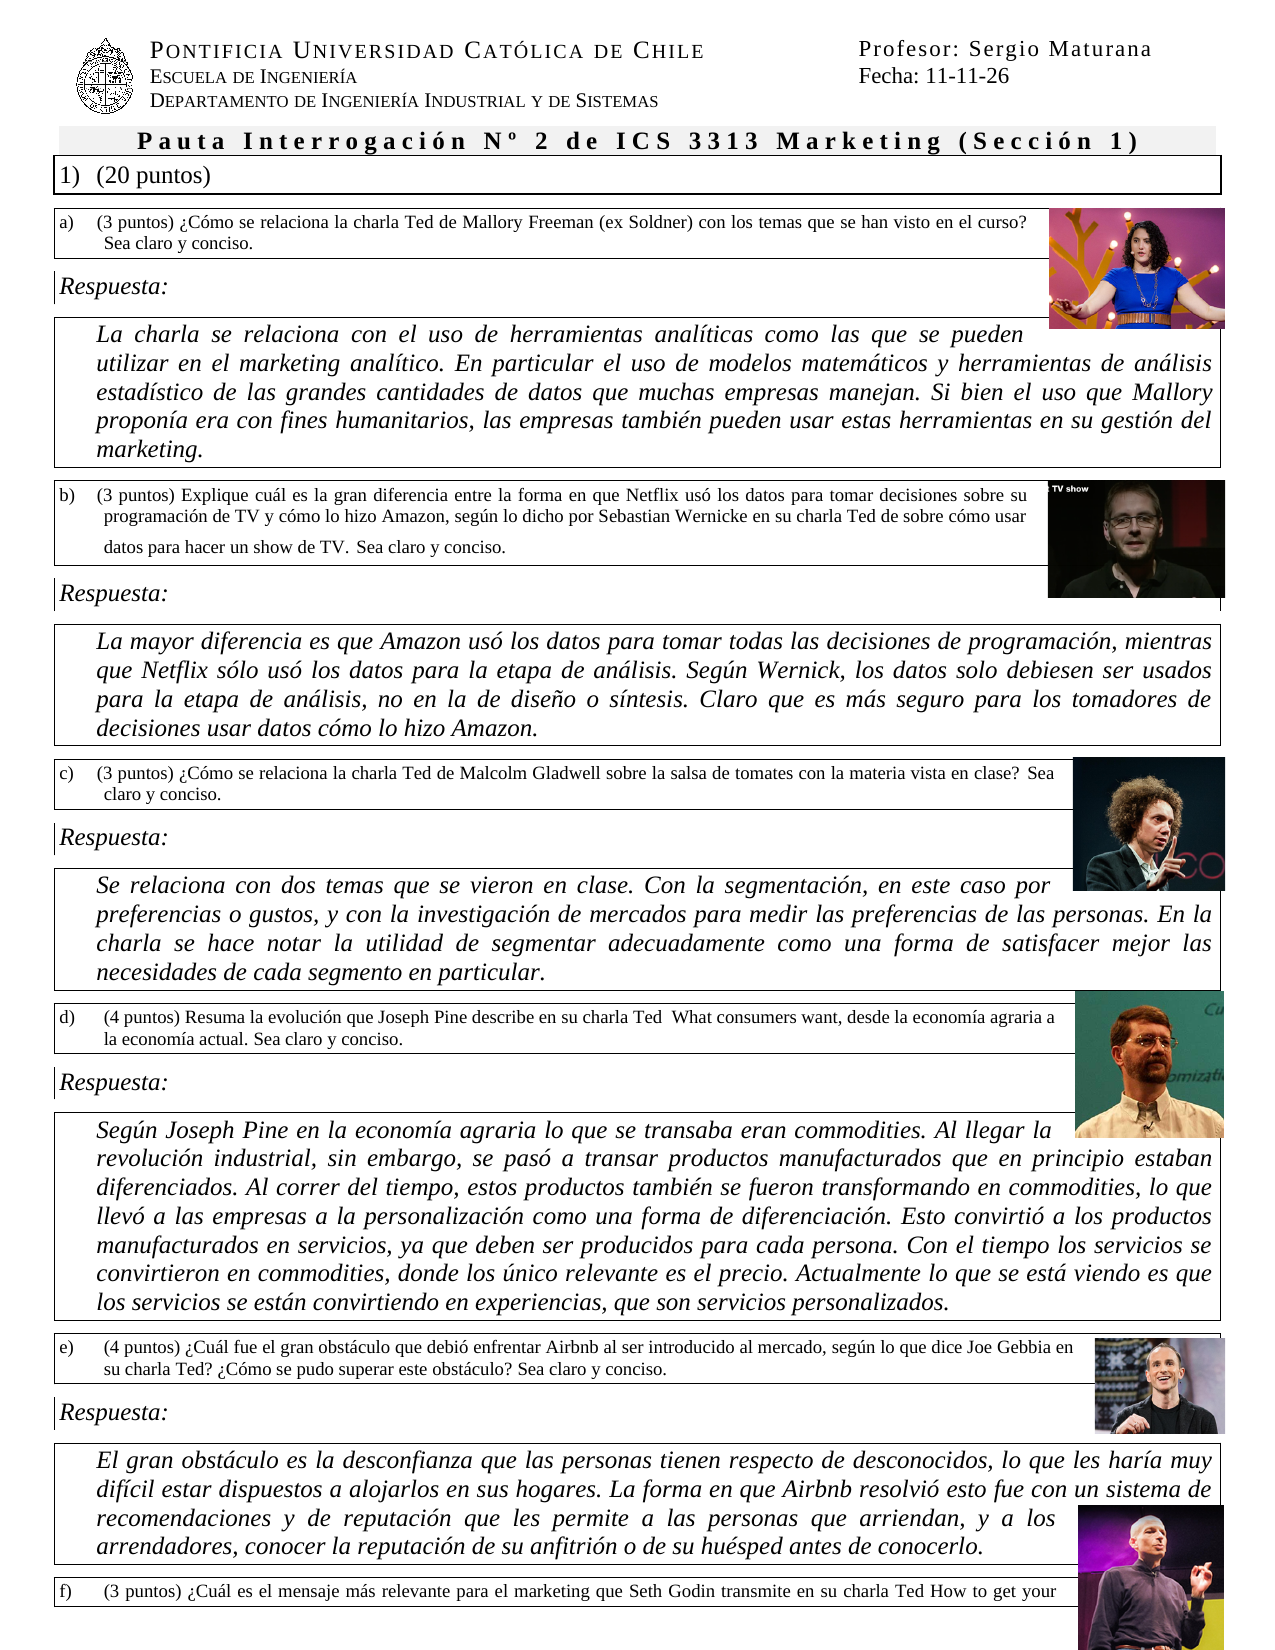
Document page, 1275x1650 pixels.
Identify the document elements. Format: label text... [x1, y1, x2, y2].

picture [1047, 480, 1226, 598]
picture [75, 35, 133, 115]
picture [1075, 991, 1224, 1138]
text b) (3 puntos) Explique cuál es la gran diferencia entre la forma en que Netflix usó los datos para tomar decisiones sobre su programación de TV y cómo lo hizo Amazon, según lo dicho por Sebastian Wernicke en su charla Ted de sobre cómo usar datos para hacer un show de TV. Sea claro y conciso. [55, 481, 1047, 565]
text Según Joseph Pine en la economía agraria lo que se transaba eran commodities. Al llegar la revolución industrial, sin embargo, se pasó a transar productos manufacturados que en principio estaban diferenciados. Al correr del tiempo, estos productos también se fueron transformando en commodities, lo que llevó a las empresas a la personalización como una forma de diferenciación. Esto convirtió a los productos manufacturados en servicios, ya que deben ser producidos para cada persona. Con el tiempo los servicios se convirtieron en commodities, donde los único relevante es el precio. Actualmente lo que se está viendo es que los servicios se están convirtiendo en experiencias, que son servicios personalizados. [55, 1113, 1220, 1320]
text Respuesta: [55, 1067, 1075, 1099]
text d) (4 puntos) Resuma la evolución que Joseph Pine describe en su charla Ted What consumers want, desde la economía agraria a la economía actual. Sea claro y conciso. [55, 1004, 1075, 1053]
text c) (3 puntos) ¿Cómo se relaciona la charla Ted de Malcolm Gladwell sobre la salsa de tomates con la materia vista en clase? Sea claro y conciso. [55, 760, 1072, 809]
text Respuesta: [55, 578, 1220, 611]
picture [1072, 757, 1225, 891]
picture [1078, 1505, 1224, 1650]
text Respuesta: [55, 1397, 1094, 1430]
picture [1094, 1338, 1225, 1434]
text a) (3 puntos) ¿Cómo se relaciona la charla Ted de Mallory Freeman (ex Soldner) con los temas que se han visto en el curso? Sea claro y conciso. [55, 209, 1049, 258]
text La charla se relaciona con el uso de herramientas analíticas como las que se pueden utilizar en el marketing analítico. En particular el uso de modelos matemáticos y herramientas de análisis estadístico de las grandes cantidades de datos que muchas empresas manejan. Si bien el uso que Mallory proponía era con fines humanitarios, las empresas también pueden usar estas herramientas en su gestión del marketing. [55, 318, 1220, 467]
text Pauta Interrogación Nº 2 de ICS 3313 Marketing (Sección 1) [59, 126, 1216, 155]
text Respuesta: [54, 822, 1072, 855]
text Respuesta: [55, 271, 1049, 304]
text ) (20 puntos) [55, 156, 1220, 193]
text Se relaciona con dos temas que se vieron en clase. Con la segmentación, en este caso por preferencias o gustos, y con la investigación de mercados para medir las preferencias de las personas. En la charla se hace notar la utilidad de segmentar adecuadamente como una forma de satisfacer mejor las necesidades de cada segmento en particular. [55, 869, 1220, 990]
text e) (4 puntos) ¿Cuál fue el gran obstáculo que debió enfrentar Airbnb al ser introducido al mercado, según lo que dice Joe Gebbia en su charla Ted? ¿Cómo se pudo superar este obstáculo? Sea claro y conciso. [55, 1334, 1220, 1383]
picture [1049, 208, 1225, 329]
text La mayor diferencia es que Amazon usó los datos para tomar todas las decisiones de programación, mientras que Netflix sólo usó los datos para la etapa de análisis. Según Wernick, los datos solo debiesen ser usados para la etapa de análisis, no en la de diseño o síntesis. Claro que es más seguro para los tomadores de decisiones usar datos cómo lo hizo Amazon. [55, 625, 1220, 745]
text El gran obstáculo es la desconfianza que las personas tienen respecto de desconocidos, lo que les haría muy difícil estar dispuestos a alojarlos en sus hogares. La forma en que Airbnb resolvió esto fue con un sistema de recomendaciones y de reputación que les permite a las personas que arriendan, y a los arrendadores, conocer la reputación de su anfitrión o de su huésped antes de conocerlo. [55, 1444, 1220, 1564]
